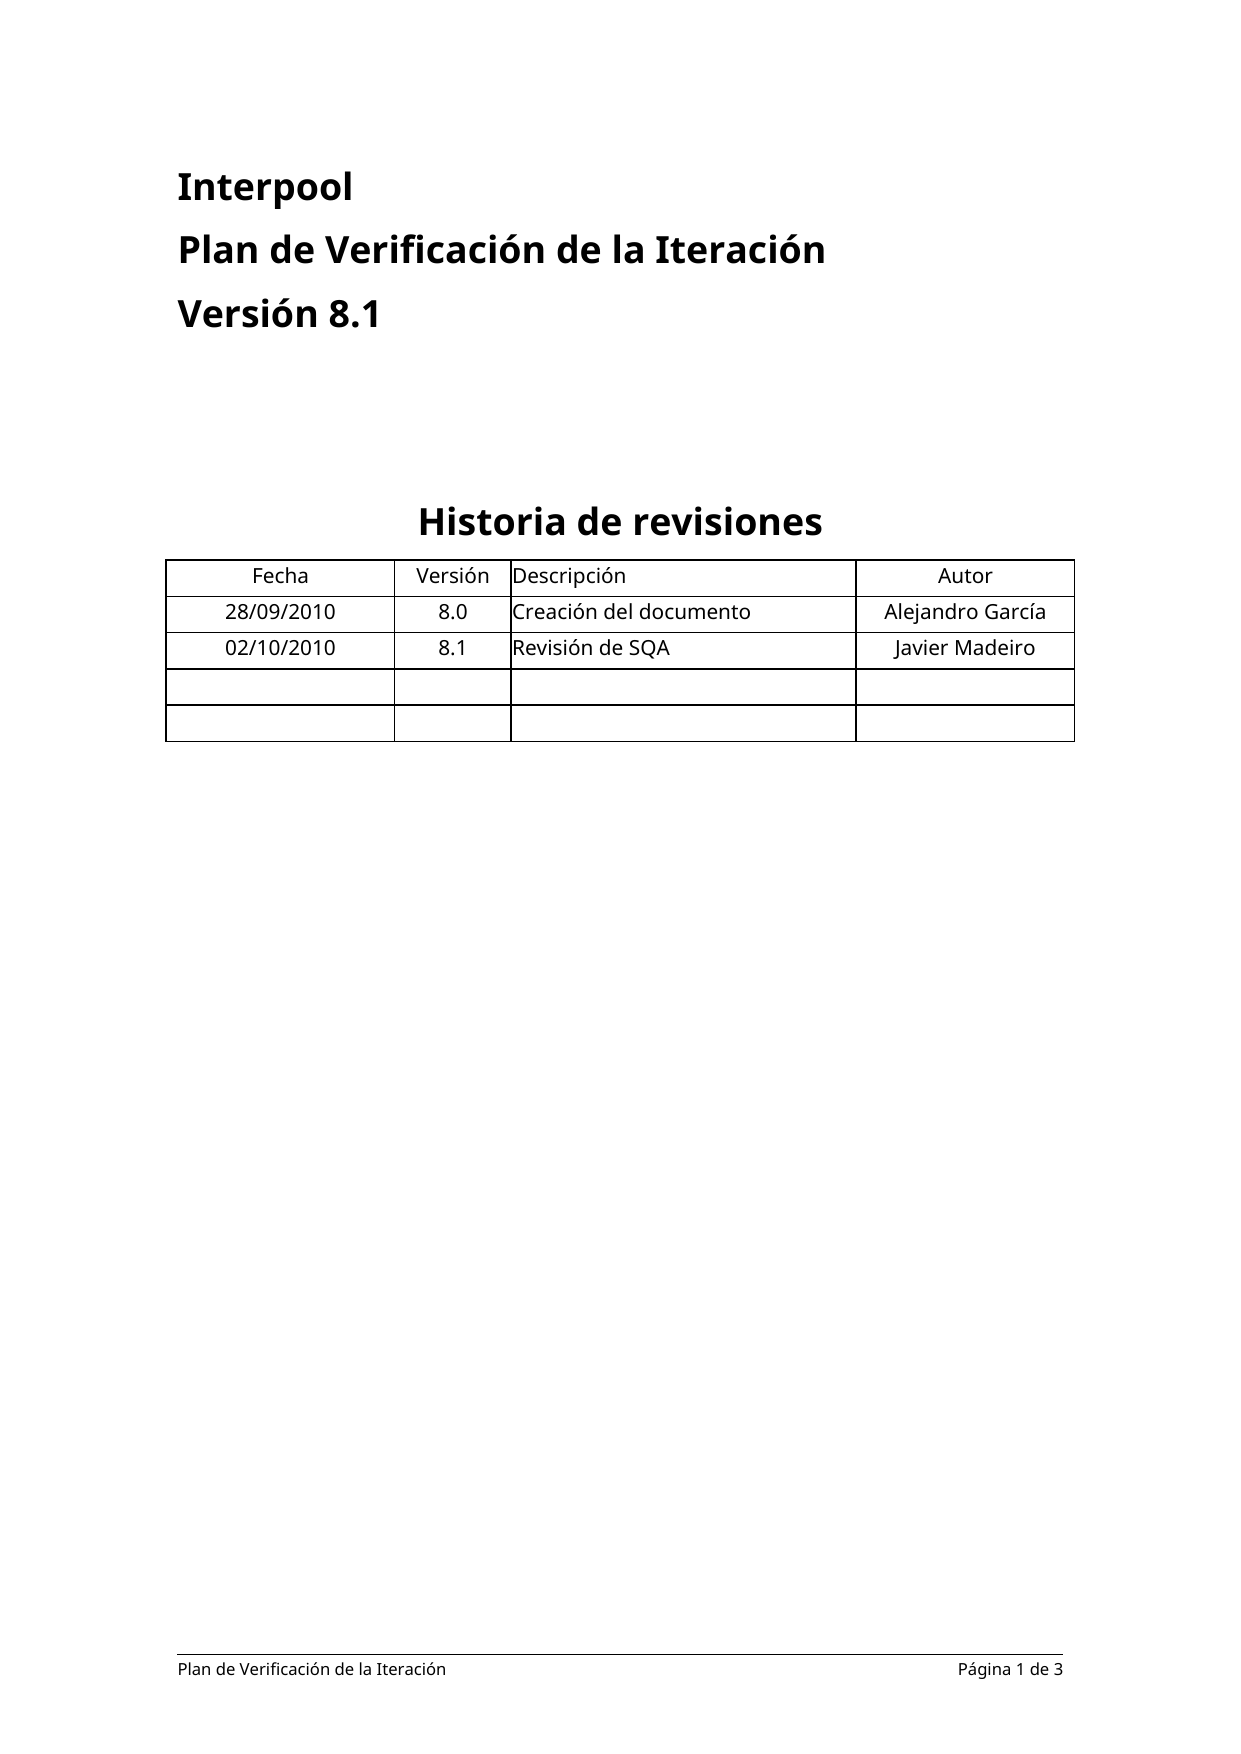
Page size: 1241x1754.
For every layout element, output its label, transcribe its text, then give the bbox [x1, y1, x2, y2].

table_cell Revisión de SQA [512, 633, 855, 668]
table_cell 28/09/2010 [167, 597, 394, 632]
table_cell [512, 706, 855, 741]
text Versión 8.1 [177, 287, 1063, 338]
table_header Fecha [167, 561, 394, 596]
text Historia de revisiones [177, 496, 1063, 547]
table_cell Javier Madeiro [857, 633, 1074, 668]
table_cell [167, 706, 394, 741]
table_cell 8.1 [395, 633, 510, 668]
table_header Autor [857, 561, 1074, 596]
table_cell [512, 670, 855, 704]
table_cell 02/10/2010 [167, 633, 394, 668]
table_header Versión [395, 561, 510, 596]
table_cell Alejandro García [857, 597, 1074, 632]
text Plan de Verificación de la Iteración [177, 224, 1063, 275]
text Interpool [177, 160, 1063, 211]
table_cell Creación del documento [512, 597, 855, 632]
table_cell [395, 670, 510, 704]
table_header Descripción [512, 561, 855, 596]
table_cell [167, 670, 394, 704]
table_cell [857, 670, 1074, 704]
table_cell 8.0 [395, 597, 510, 632]
table_cell [857, 706, 1074, 741]
table_cell [395, 706, 510, 741]
